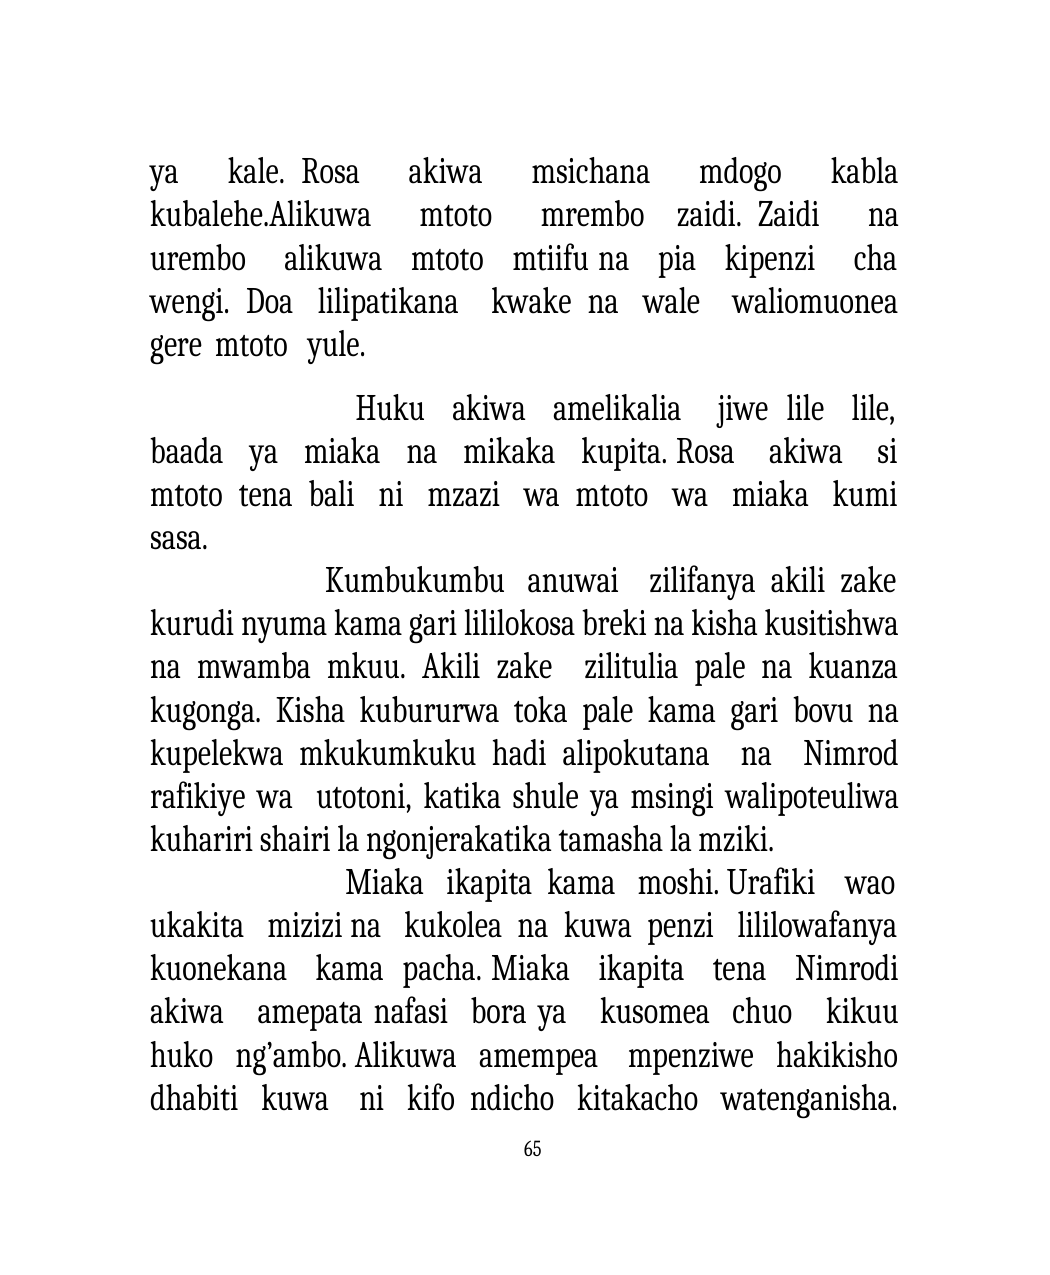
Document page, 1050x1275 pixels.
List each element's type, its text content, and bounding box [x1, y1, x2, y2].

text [150, 861, 900, 1119]
text Kumbukumbu anuwai zilifanya akili zake kurudi nyuma kama gari lililokosa breki na kisha kusitishwa na mwamba mkuu. Akili zake zilitulia pale na kuanza kugonga. Kisha kubururwa toka pale kama gari bovu na kupelekwa mkukumkuku hadi alipokutana na Nimrod rafikiye wa utotoni, katika shule ya msingi walipoteuliwa kuhariri shairi la ngonjerakatika tamasha la mziki. [150, 559, 900, 861]
text Huku akiwa amelikalia jiwe lile lile, baada ya miaka na mikaka kupita. Rosa akiwa si mtoto tena bali ni mzazi wa mtoto wa miaka kumi sasa. [150, 386, 900, 559]
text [150, 150, 900, 366]
